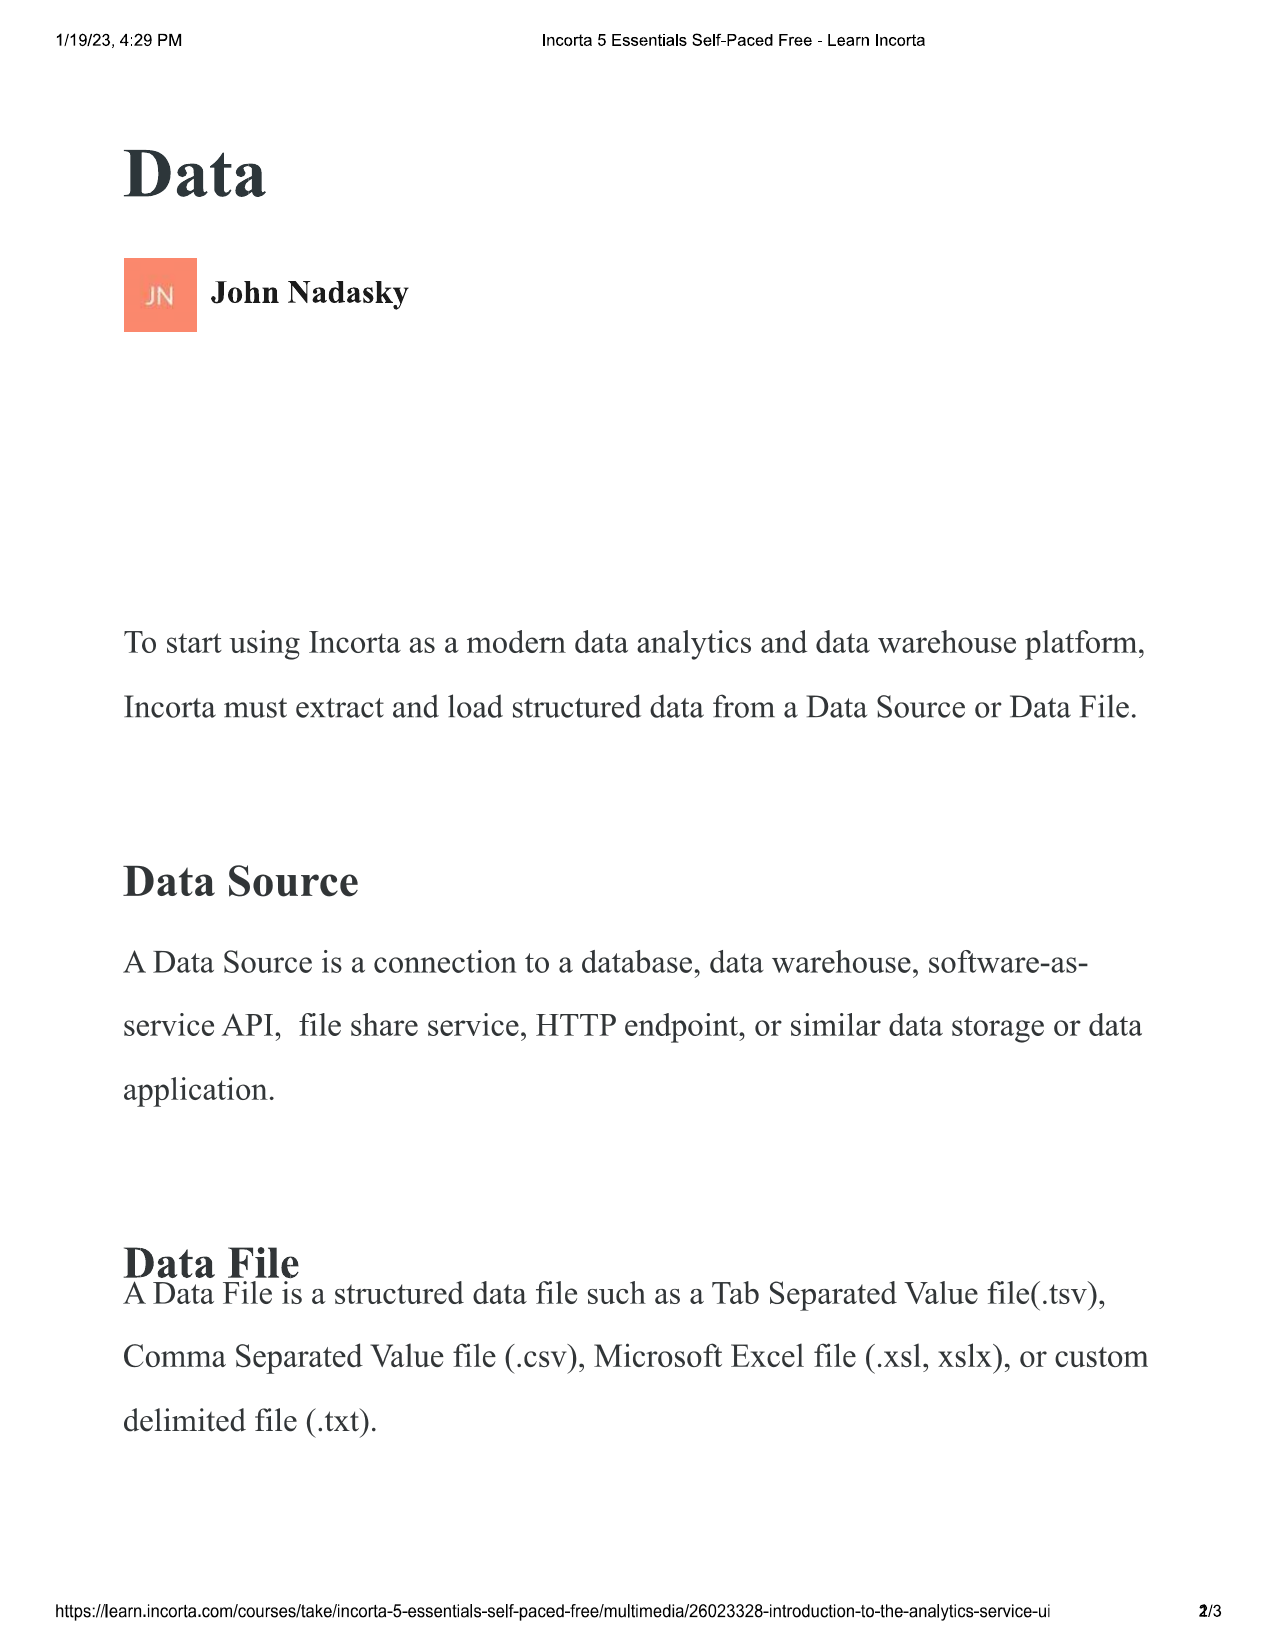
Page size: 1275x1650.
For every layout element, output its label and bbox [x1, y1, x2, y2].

picture [124, 258, 197, 332]
picture [122, 864, 1143, 1107]
picture [55, 1603, 1050, 1621]
picture [123, 629, 1144, 718]
picture [122, 1280, 1149, 1438]
